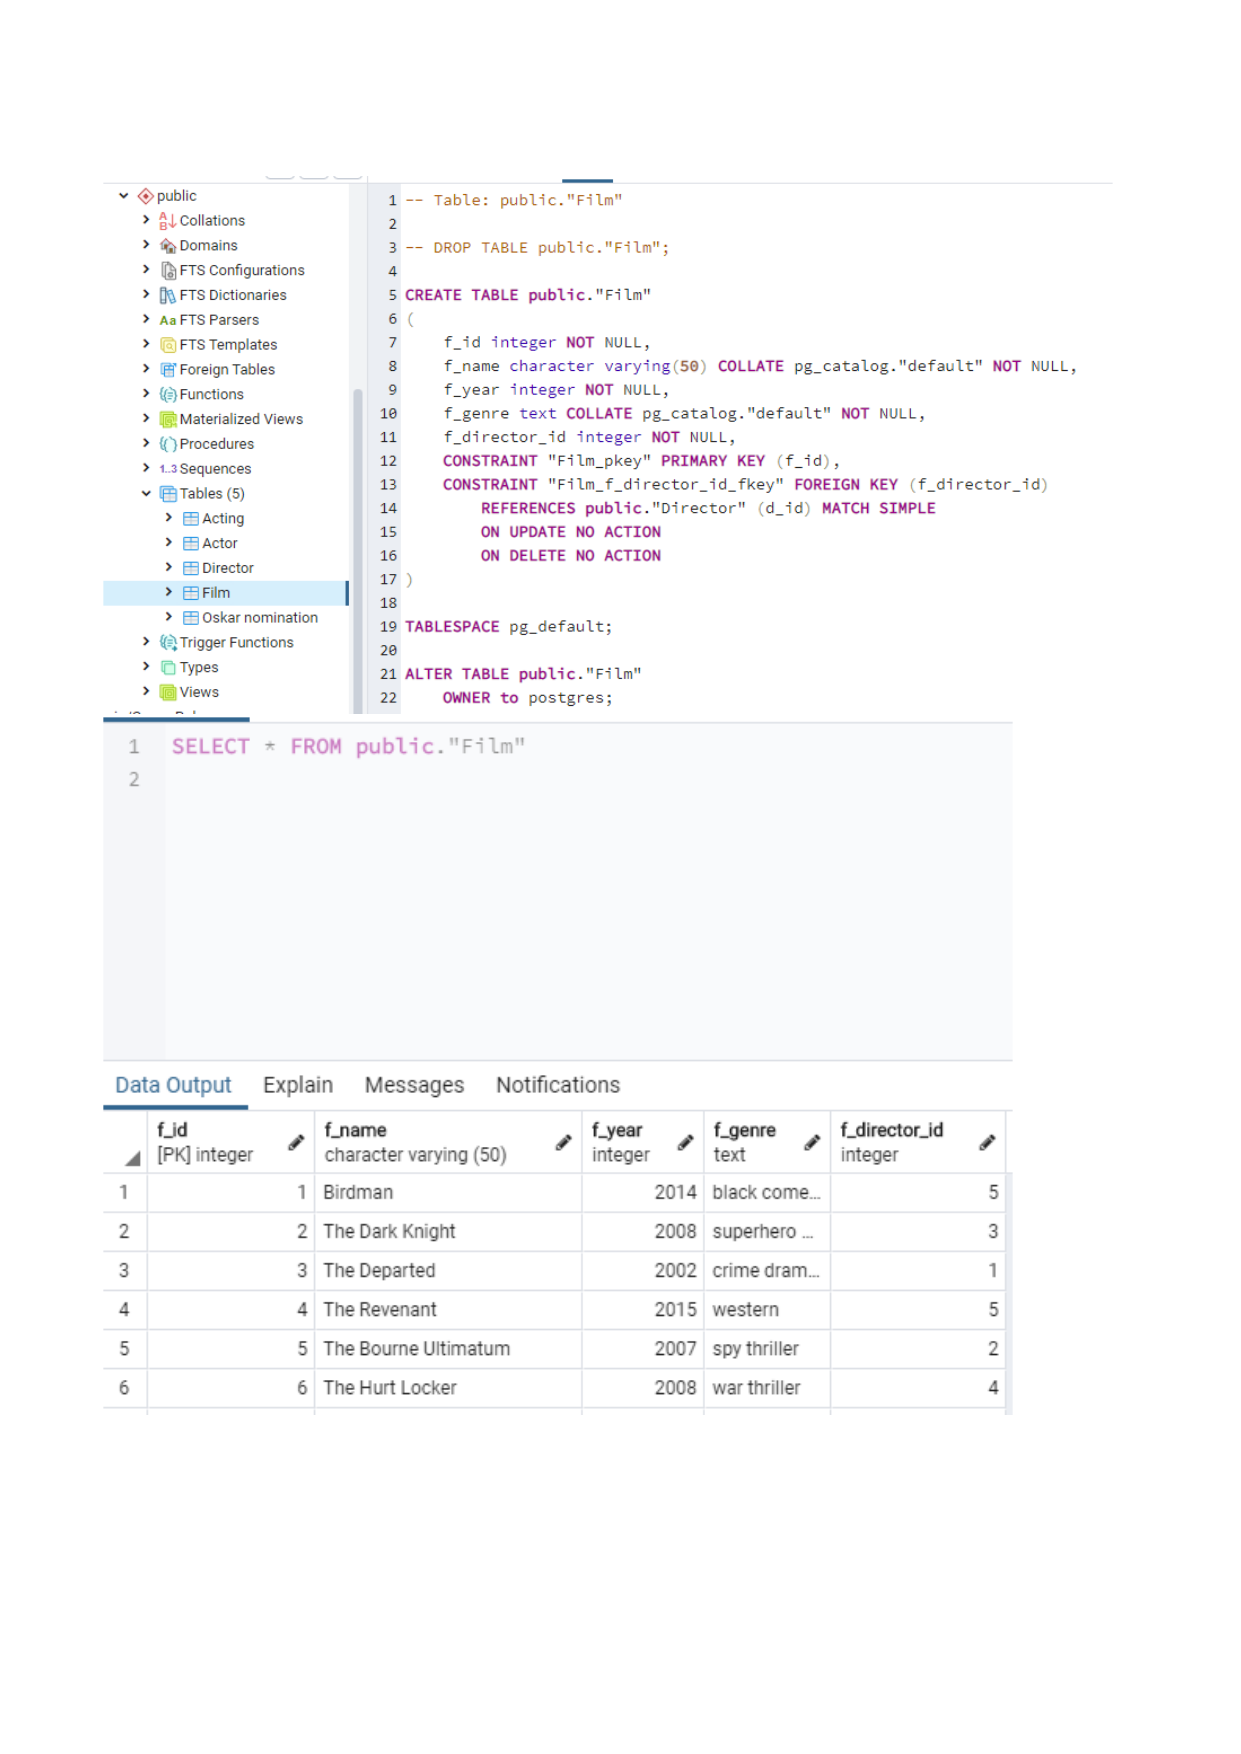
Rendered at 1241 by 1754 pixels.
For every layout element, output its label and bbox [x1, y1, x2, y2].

picture [103, 176, 1113, 714]
picture [103, 716, 1013, 1415]
